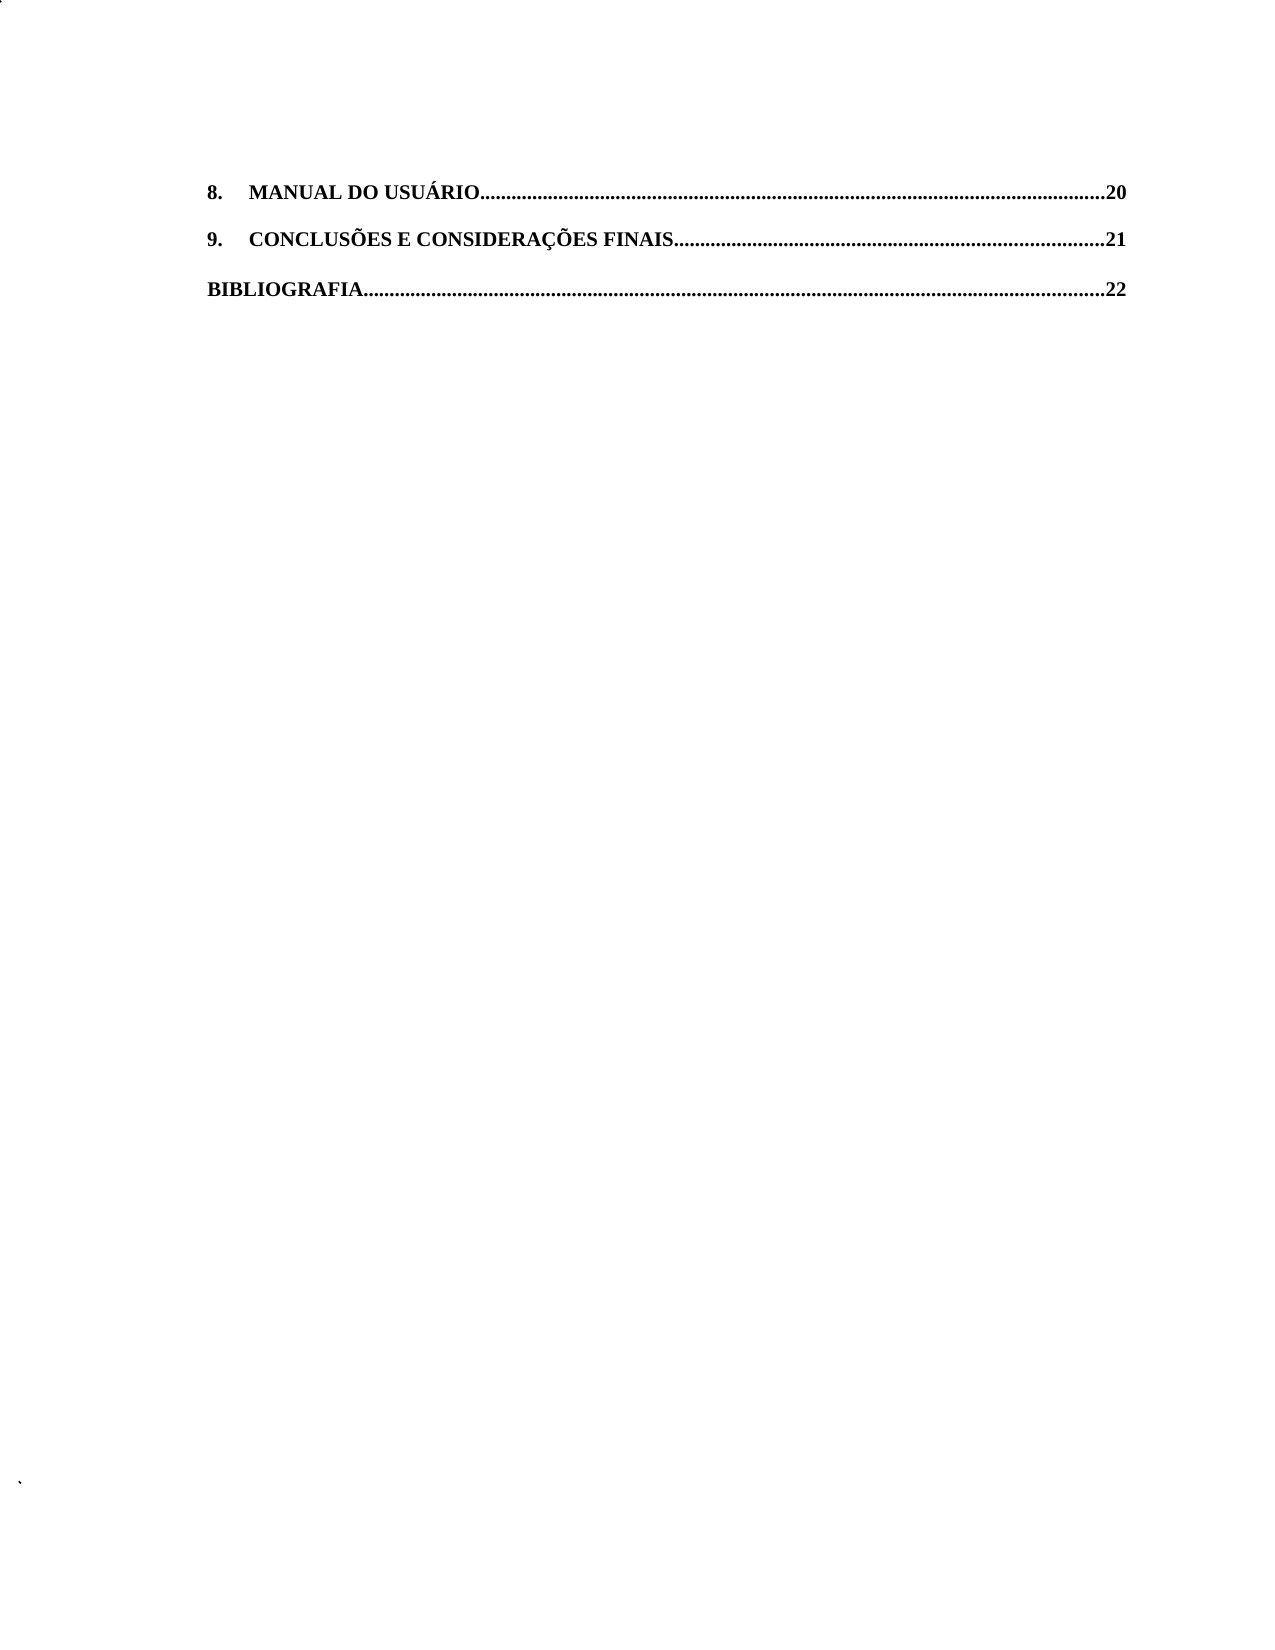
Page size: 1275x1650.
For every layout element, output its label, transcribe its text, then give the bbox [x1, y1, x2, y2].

list MANUAL DO USUÁRIO 20 [207, 180, 1185, 204]
text BIBLIOGRAFIA 22 [207, 276, 1185, 301]
list CONCLUSÕES E CONSIDERAÇÕES FINAIS 21 [207, 227, 1185, 251]
